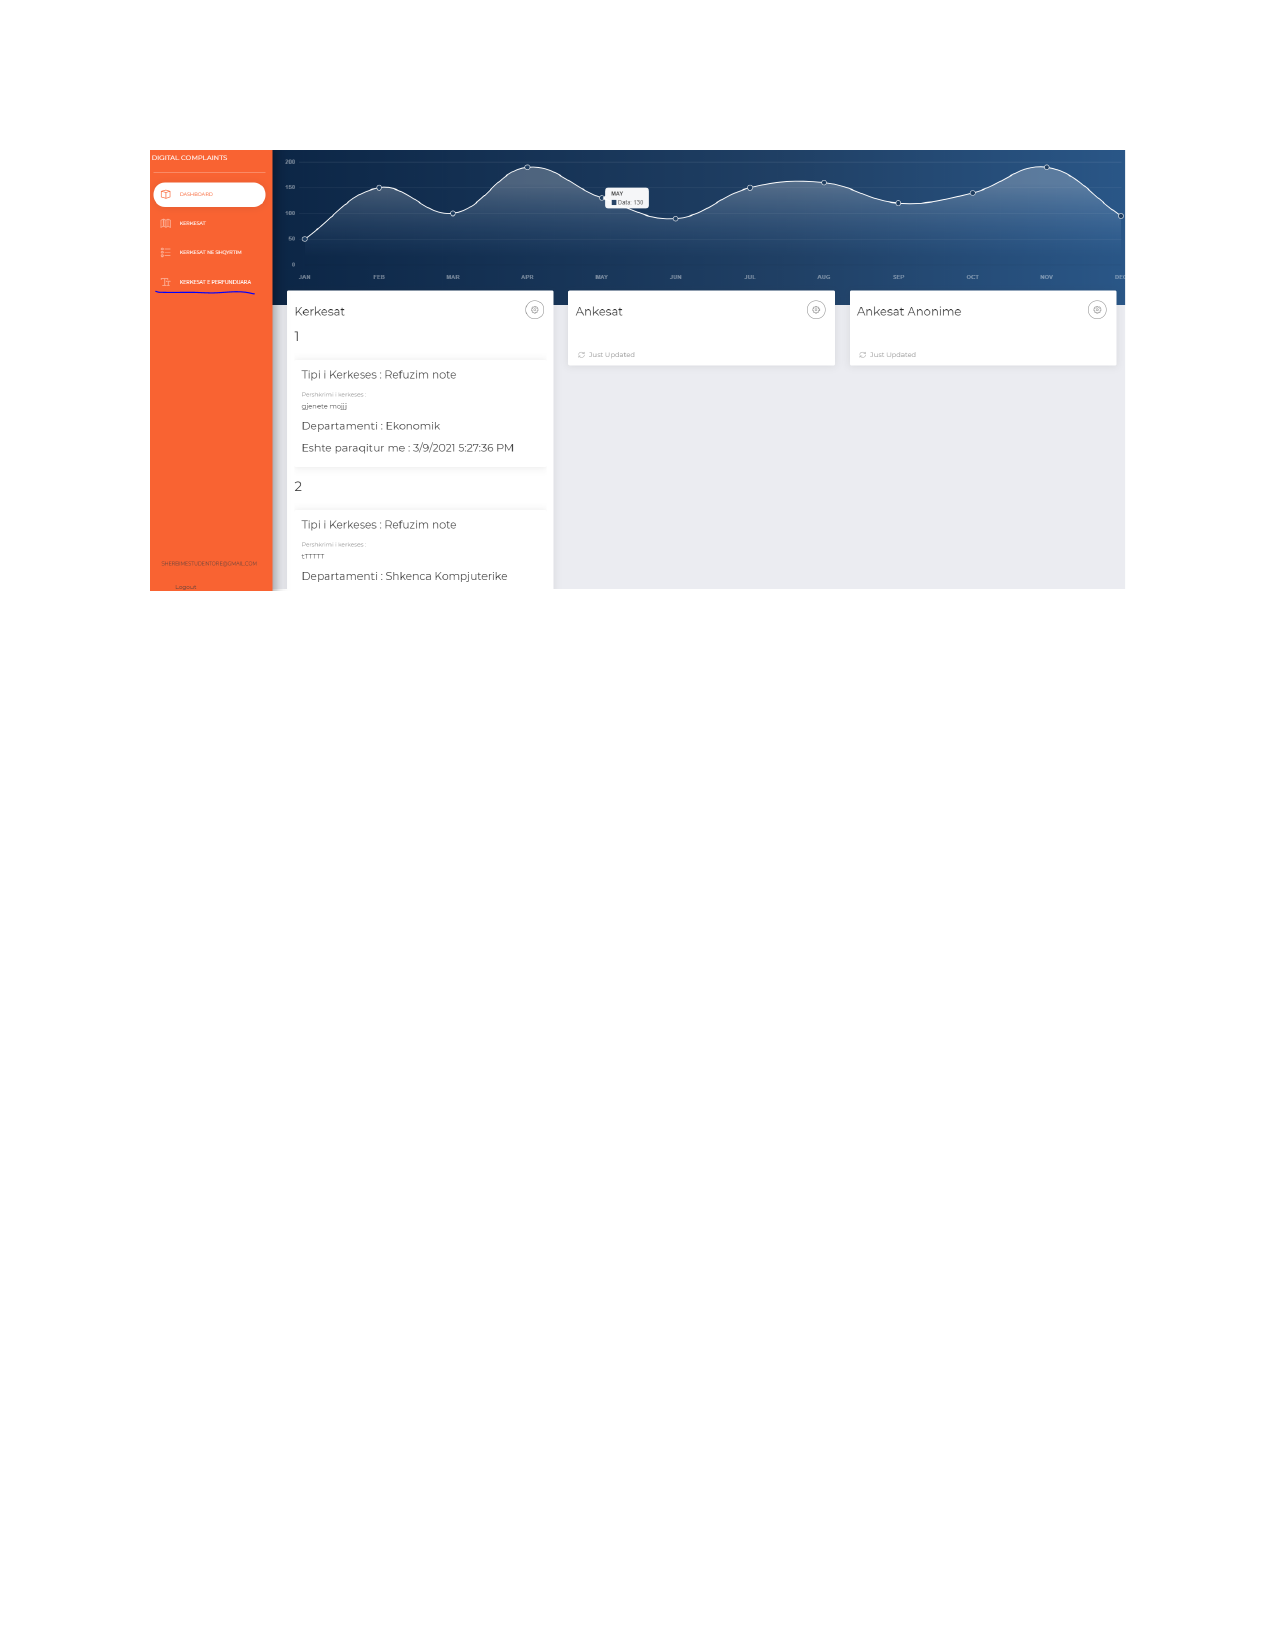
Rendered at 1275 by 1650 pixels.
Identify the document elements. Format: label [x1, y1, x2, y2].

picture [150, 150, 1125, 591]
